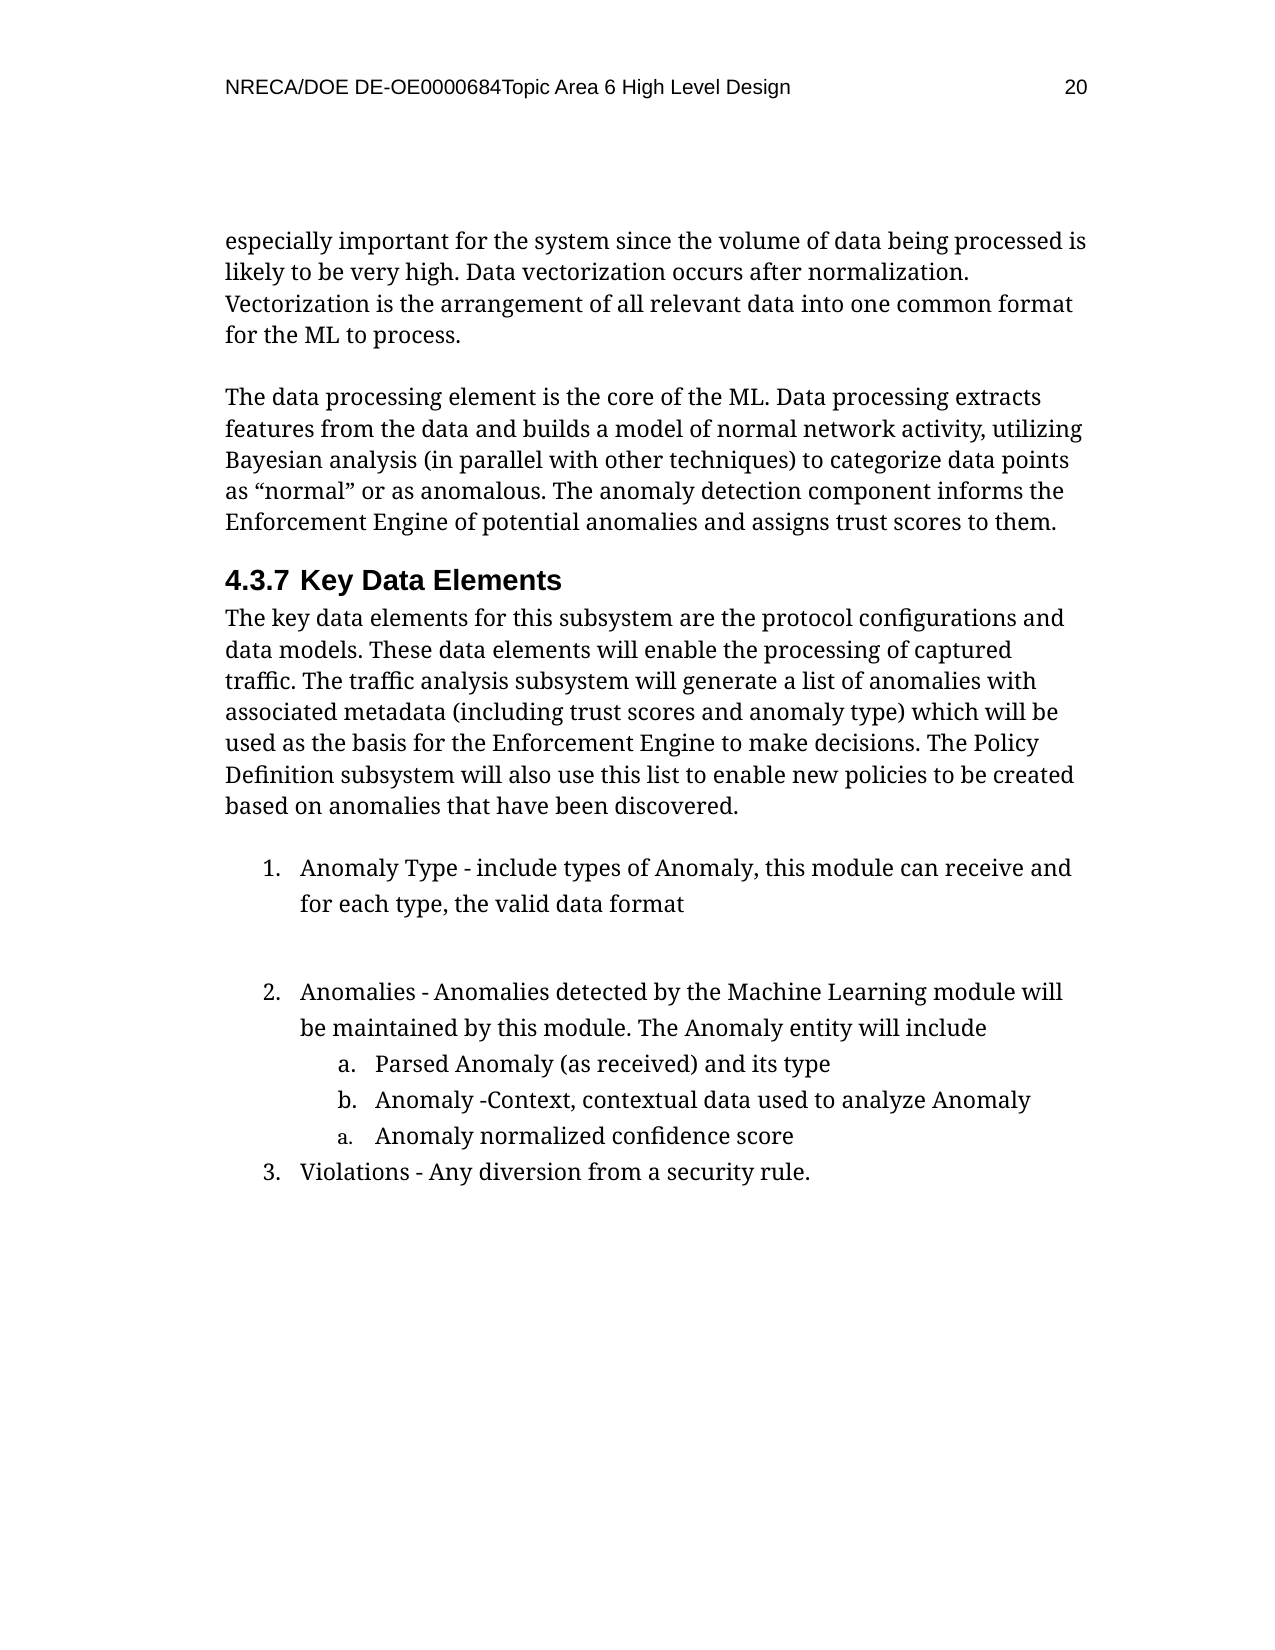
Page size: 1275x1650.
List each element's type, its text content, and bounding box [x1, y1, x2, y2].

list Anomalies - Anomalies detected by the Machine Learning module will be maintained by this module. The Anomaly entity will include [262, 976, 1087, 1043]
list Anomaly Type - include types of Anomaly, this module can receive and for each type, the valid data format [262, 852, 1087, 919]
subtitle Key Data Elements [225, 562, 1087, 596]
list Anomaly -Context, contextual data used to analyze Anomaly [337, 1084, 1087, 1115]
list Parsed Anomaly (as received) and its type [337, 1048, 1087, 1079]
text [225, 225, 1087, 350]
list Anomaly normalized confidence score [337, 1120, 1087, 1151]
text The data processing element is the core of the ML. Data processing extracts features from the data and builds a model of normal network activity, utilizing Bayesian analysis (in parallel with other techniques) to categorize data points as “normal” or as anomalous. The anomaly detection component informs the Enforcement Engine of potential anomalies and assigns trust scores to them. [225, 381, 1087, 537]
text The key data elements for this subsystem are the protocol configurations and data models. These data elements will enable the processing of captured traffic. The traffic analysis subsystem will generate a list of anomalies with associated metadata (including trust scores and anomaly type) which will be used as the basis for the Enforcement Engine to make decisions. The Policy Definition subsystem will also use this list to enable new policies to be created based on anomalies that have been discovered. [225, 602, 1087, 821]
list Violations - Any diversion from a security rule. [262, 1156, 1087, 1187]
